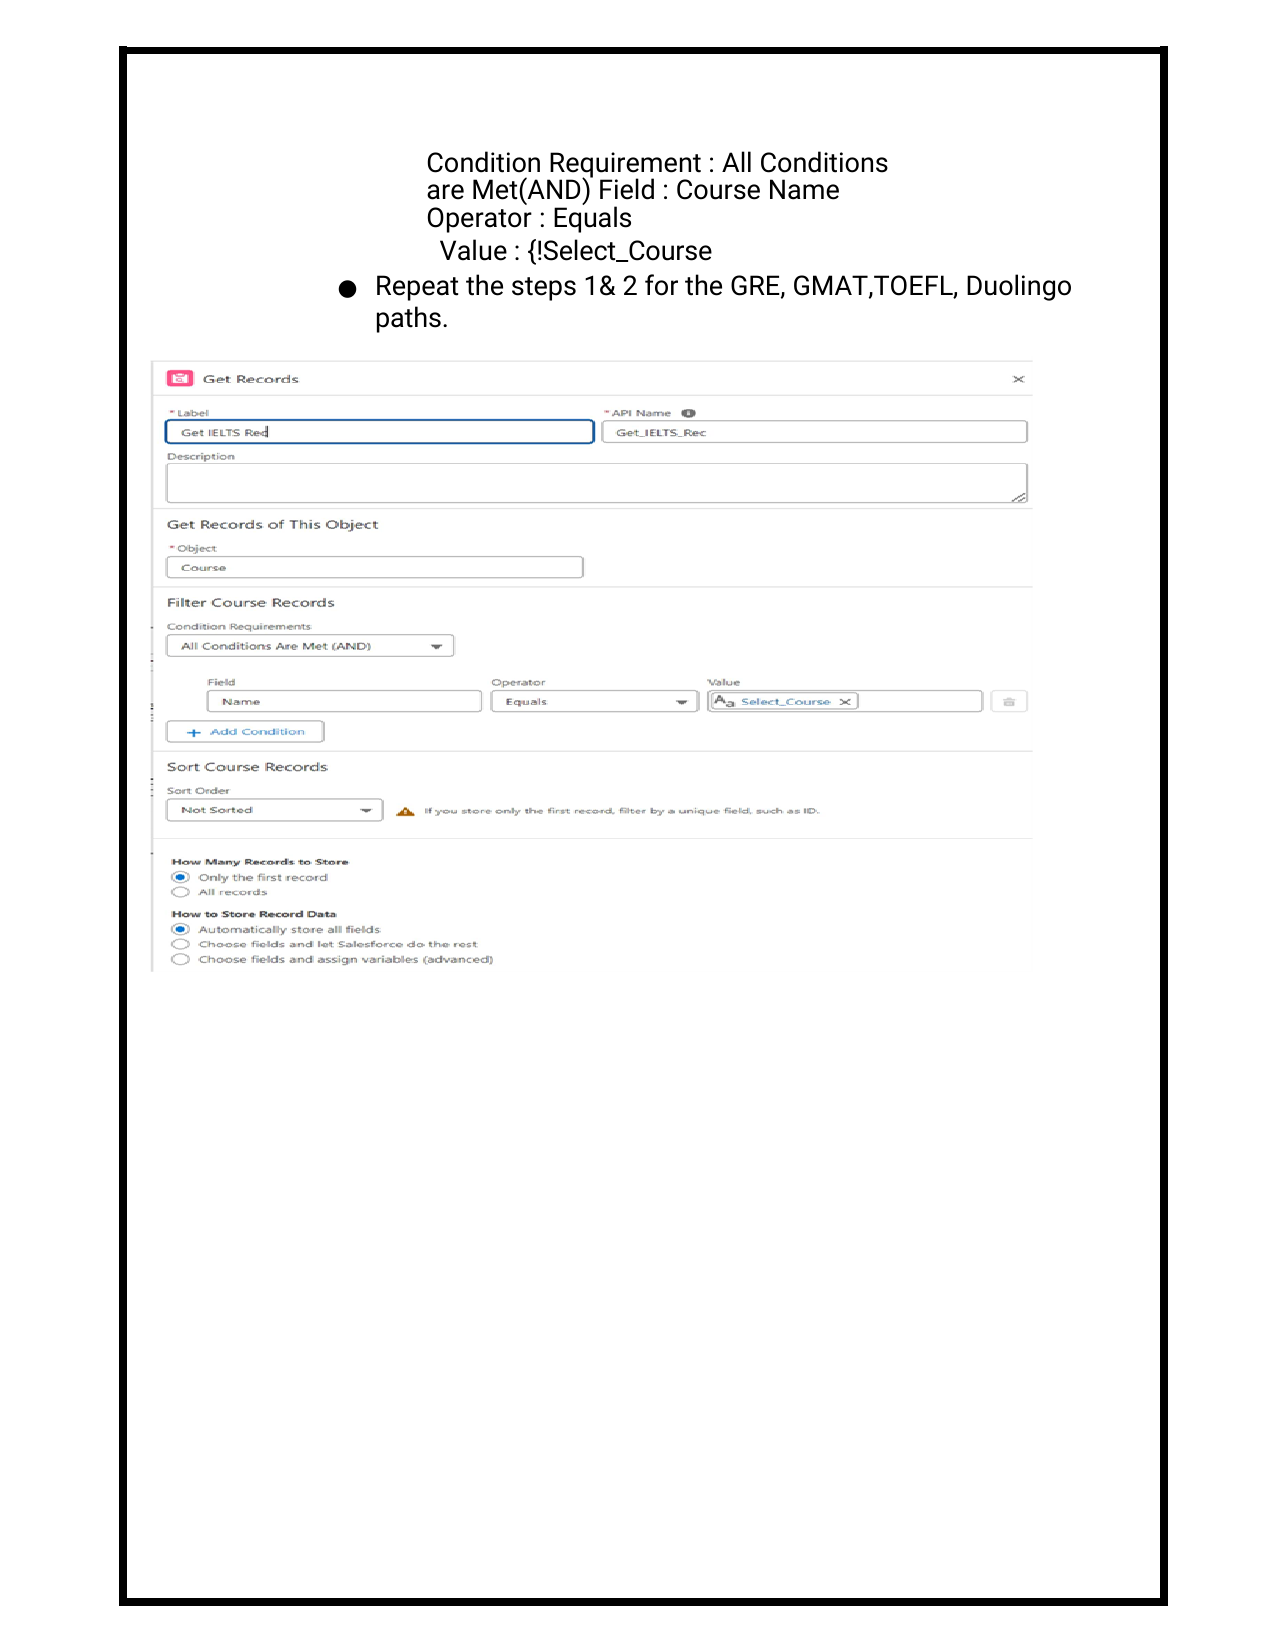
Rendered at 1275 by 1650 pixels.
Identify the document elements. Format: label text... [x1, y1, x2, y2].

text Value : {!Select_Course [439, 236, 1125, 267]
text Condition Requirement : All Conditions are Met(AND) Field : Course Name [426, 150, 922, 205]
list Repeat the steps 1& 2 for the GRE, GMAT,TOEFL, Duolingo paths. [337, 270, 1125, 334]
text Operator : Equals [426, 205, 1125, 232]
picture [150, 356, 1033, 972]
